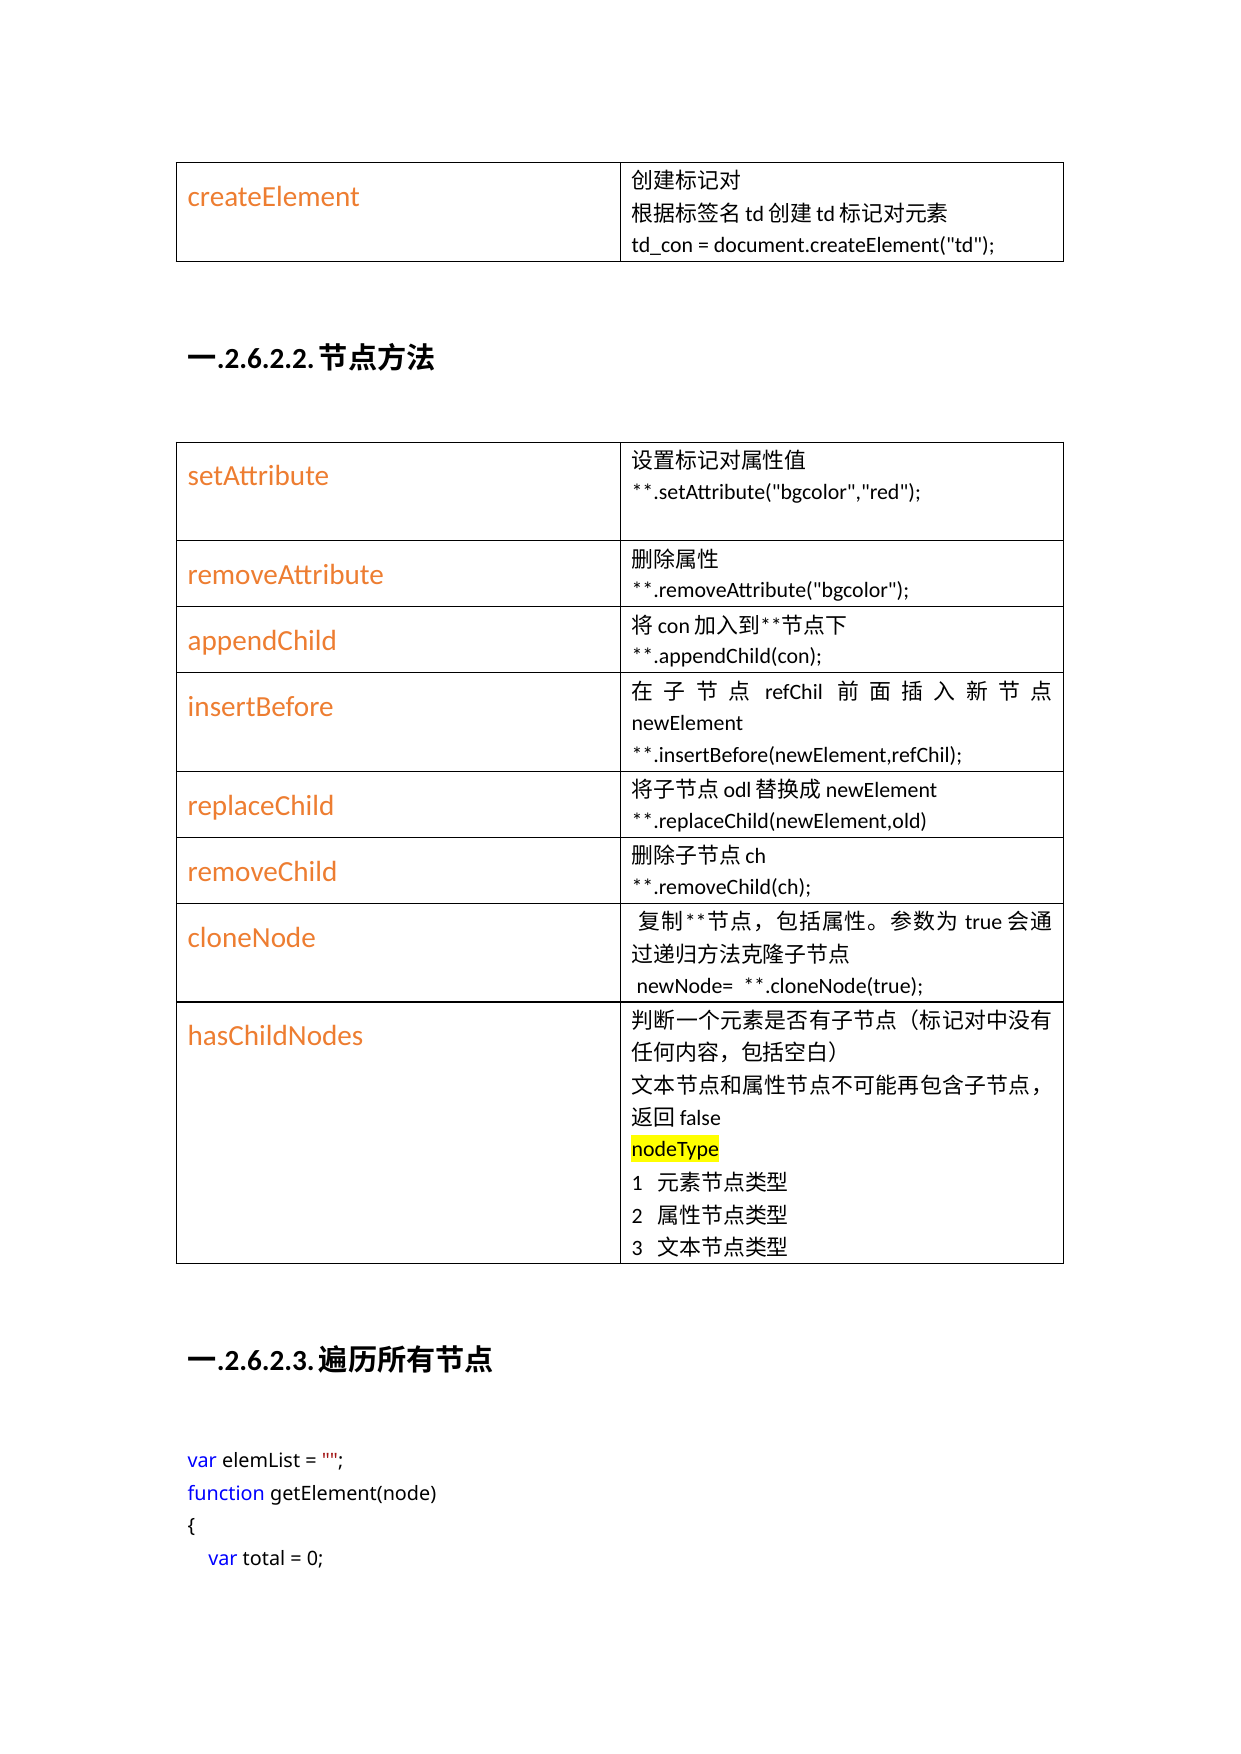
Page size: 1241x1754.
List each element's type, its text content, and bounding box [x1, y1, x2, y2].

table_cell 复制**节点，包括属性。参数为true会通过递归方法克隆子节点 newNode= **.cloneNode(true); [621, 904, 1063, 1001]
subtitle 遍历所有节点 [187, 1325, 1053, 1390]
text var elemList = ""; [187, 1444, 1053, 1476]
subtitle 节点方法 [187, 323, 1053, 388]
table_header 设置标记对属性值 **.setAttribute("bgcolor","red"); [621, 443, 1063, 540]
text { [187, 1509, 1053, 1541]
table_cell 删除属性 **.removeAttribute("bgcolor"); [621, 541, 1063, 606]
table_cell 创建标记对 根据标签名td创建td标记对元素 td_con = document.createElement("td"); [621, 163, 1063, 261]
table_cell appendChild [177, 607, 620, 672]
table_header setAttribute [177, 443, 620, 540]
table_cell hasChildNodes [177, 1003, 620, 1262]
table_cell removeChild [177, 838, 620, 903]
text var total = 0; [187, 1541, 1053, 1574]
table_cell 将con加入到**节点下 **.appendChild(con); [621, 607, 1063, 672]
table_cell replaceChild [177, 772, 620, 837]
table_cell createElement [177, 163, 620, 261]
table_cell 在子节点refChil前面插入新节点newElement **.insertBefore(newElement,refChil); [621, 673, 1063, 771]
table_cell 判断一个元素是否有子节点（标记对中没有任何内容，包括空白） 文本节点和属性节点不可能再包含子节点，返回false nodeType 1 元素节点类型 2 属性节点类型 3 文本节点类型 [621, 1003, 1063, 1262]
table_cell insertBefore [177, 673, 620, 771]
table_cell 将子节点odl替换成newElement **.replaceChild(newElement,old) [621, 772, 1063, 837]
table_cell 删除子节点ch **.removeChild(ch); [621, 838, 1063, 903]
text function getElement(node) [187, 1476, 1053, 1509]
table_cell cloneNode [177, 904, 620, 1001]
table_cell removeAttribute [177, 541, 620, 606]
